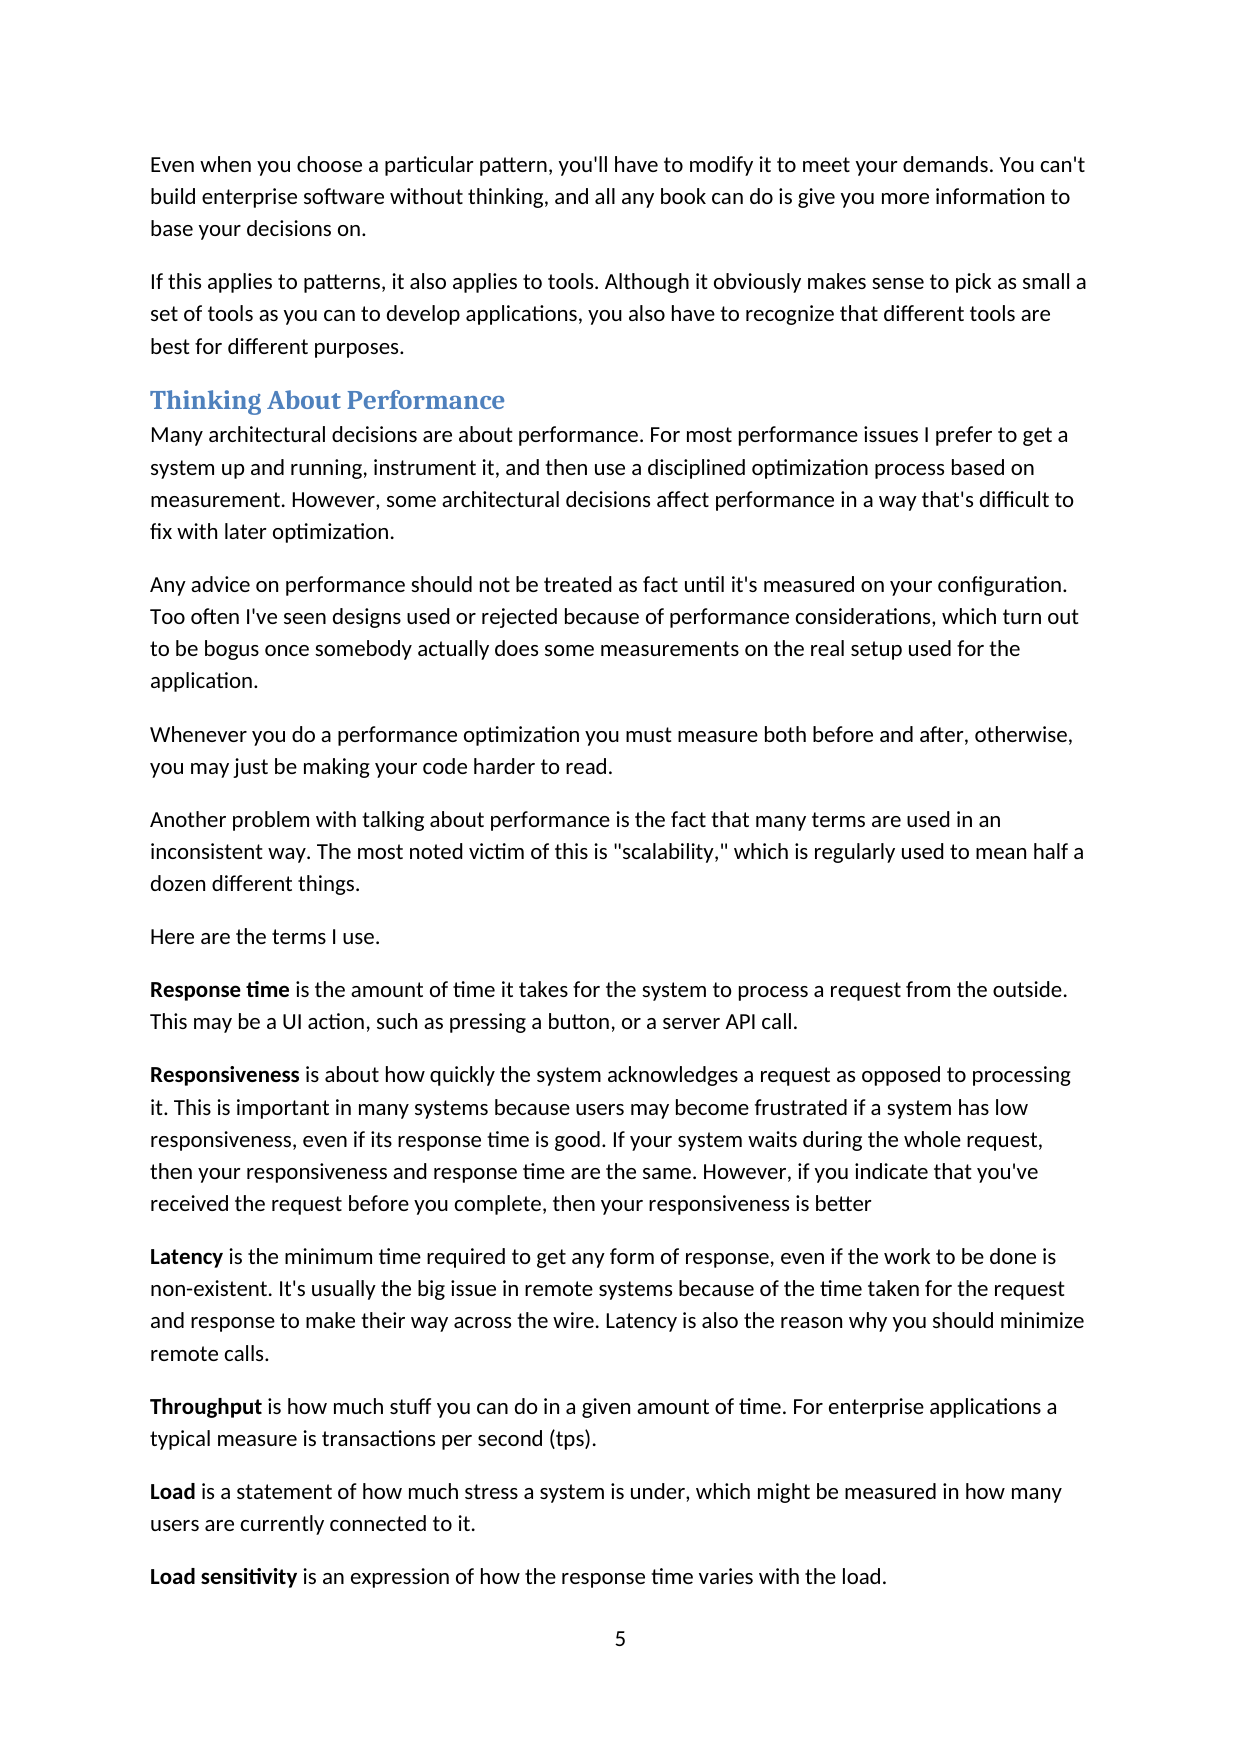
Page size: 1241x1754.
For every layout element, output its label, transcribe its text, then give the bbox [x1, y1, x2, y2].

text Load is a statement of how much stress a system is under, which might be measured in how many users are currently connected to it. [150, 1477, 1090, 1537]
subtitle Thinking About Performance [150, 385, 1090, 416]
text Whenever you do a performance optimization you must measure both before and after, otherwise, you may just be making your code harder to read. [150, 720, 1090, 780]
text Responsiveness is about how quickly the system acknowledges a request as opposed to processing it. This is important in many systems because users may become frustrated if a system has low responsiveness, even if its response time is good. If your system waits during the whole request, then your responsiveness and response time are the same. However, if you indicate that you've received the request before you complete, then your responsiveness is better [150, 1061, 1090, 1217]
text Throughput is how much stuff you can do in a given amount of time. For enterprise applications a typical measure is transactions per second (tps). [150, 1392, 1090, 1452]
text Another problem with talking about performance is the fact that many terms are used in an inconsistent way. The most noted victim of this is "scalability," which is regularly used to mean half a dozen different things. [150, 805, 1090, 897]
text Load sensitivity is an expression of how the response time varies with the load. [150, 1562, 1090, 1590]
text Here are the terms I use. [150, 922, 1090, 950]
text Response time is the amount of time it takes for the system to process a request from the outside. This may be a UI action, such as pressing a button, or a server API call. [150, 975, 1090, 1036]
text Any advice on performance should not be treated as fact until it's measured on your configuration. Too often I've seen designs used or rejected because of performance considerations, which turn out to be bogus once somebody actually does some measurements on the real setup used for the application. [150, 570, 1090, 695]
text If this applies to patterns, it also applies to tools. Although it obviously makes sense to pick as small a set of tools as you can to develop applications, you also have to recognize that different tools are best for different purposes. [150, 267, 1090, 360]
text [150, 150, 1090, 242]
text Many architectural decisions are about performance. For most performance issues I prefer to get a system up and running, instrument it, and then use a disciplined optimization process based on measurement. However, some architectural decisions affect performance in a way that's difficult to fix with later optimization. [150, 421, 1090, 545]
text Latency is the minimum time required to get any form of response, even if the work to be done is non-existent. It's usually the big issue in remote systems because of the time taken for the request and response to make their way across the wire. Latency is also the reason why you should minimize remote calls. [150, 1242, 1090, 1367]
